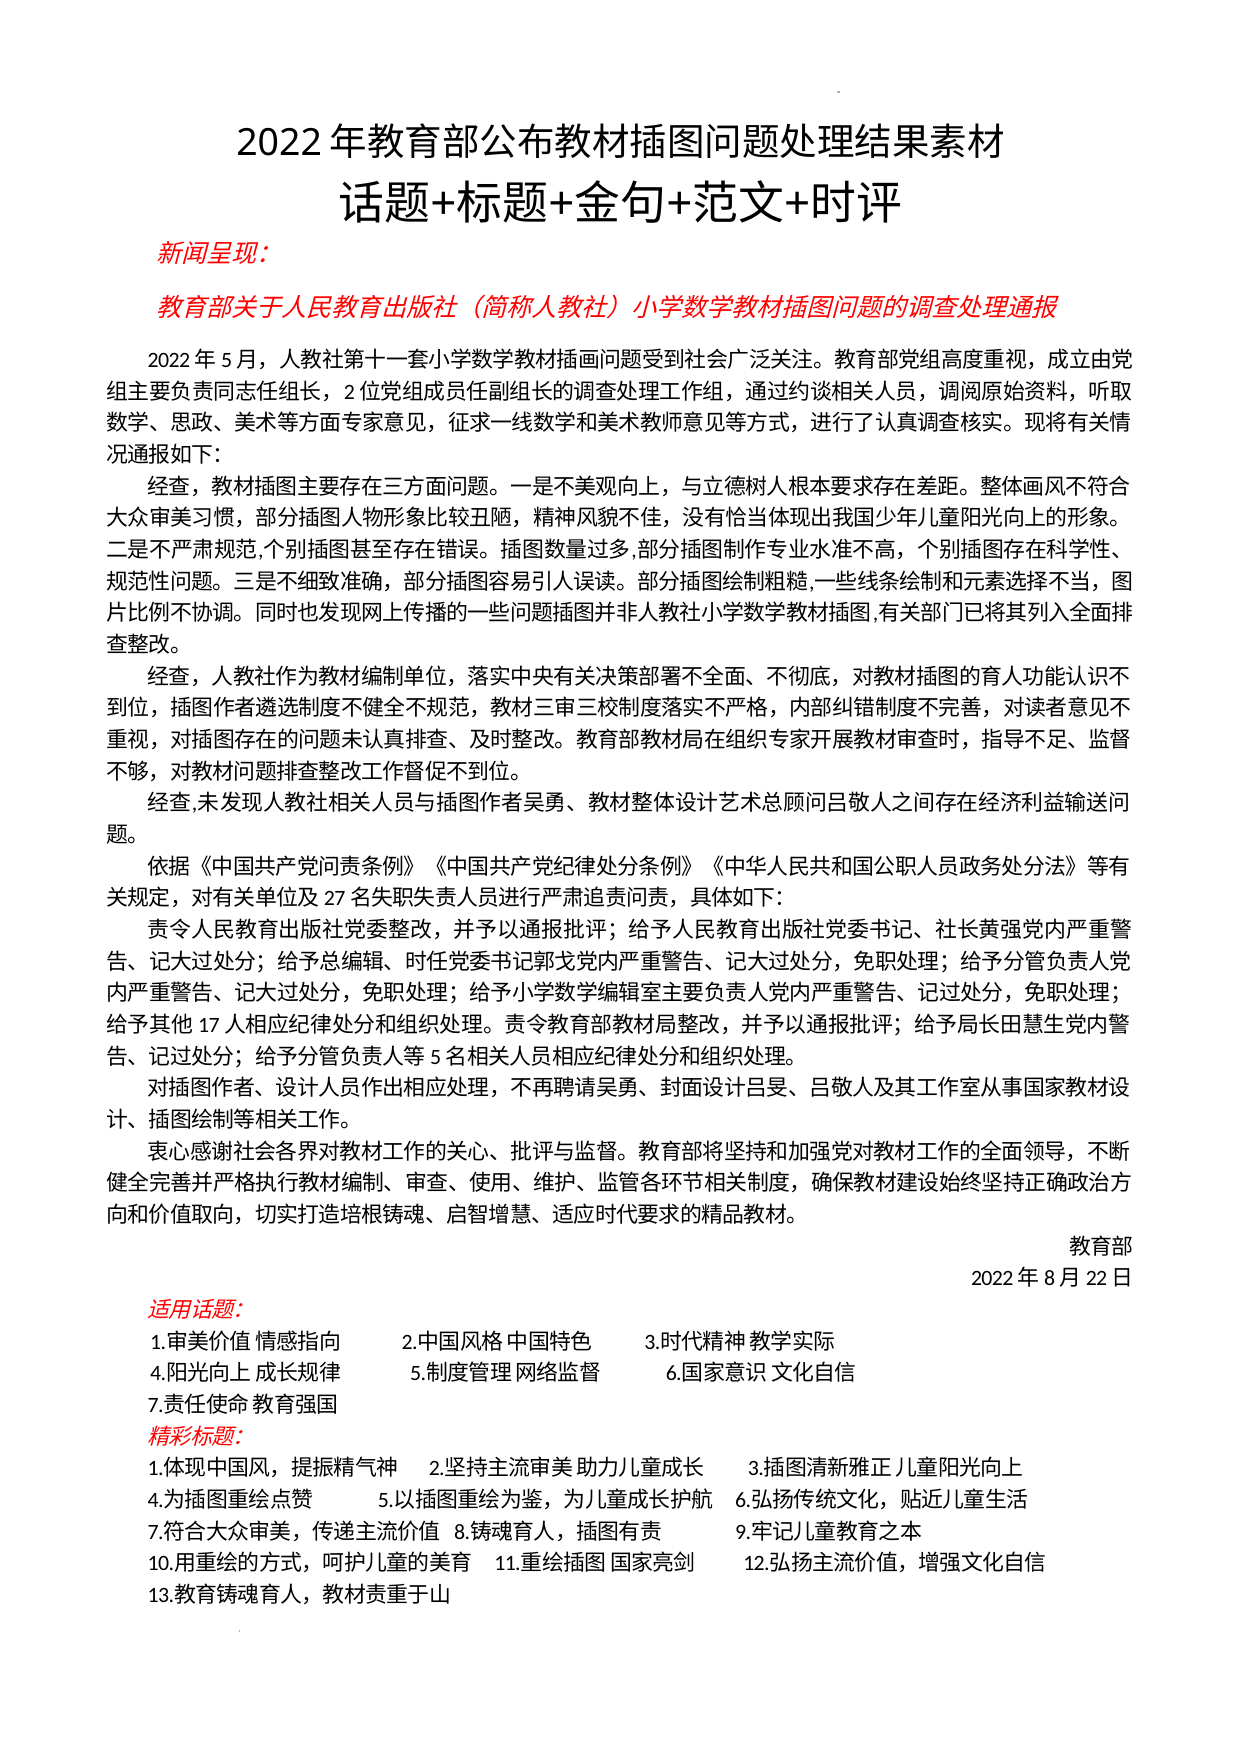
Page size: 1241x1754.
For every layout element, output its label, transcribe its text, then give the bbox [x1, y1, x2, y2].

text 2022年5月，人教社第十一套小学数学教材插画问题受到社会广泛关注。教育部党组高度重视，成立由党组主要负责同志任组长，2位党组成员任副组长的调查处理工作组，通过约谈相关人员，调阅原始资料，听取数学、思政、美术等方面专家意见，征求一线数学和美术教师意见等方式，进行了认真调查核实。现将有关情况通报如下： [106, 342, 1134, 469]
text 2022年8月22日 [106, 1260, 1134, 1292]
text 教育部 [106, 1229, 1134, 1260]
text 经查，人教社作为教材编制单位，落实中央有关决策部署不全面、不彻底，对教材插图的育人功能认识不到位，插图作者遴选制度不健全不规范，教材三审三校制度落实不严格，内部纠错制度不完善，对读者意见不重视，对插图存在的问题未认真排查、及时整改。教育部教材局在组织专家开展教材审查时，指导不足、监督不够，对教材问题排查整改工作督促不到位。 [106, 659, 1134, 785]
text 教育部关于人民教育出版社（简称人教社）小学数学教材插图问题的调查处理通报 [106, 288, 1134, 324]
text 10.用重绘的方式，呵护儿童的美育 11.重绘插图 国家亮剑 12.弘扬主流价值，增强文化自信 [106, 1545, 1134, 1577]
text 话题+标题+金句+范文+时评 [106, 167, 1134, 233]
text 1.审美价值 情感指向 2.中国风格 中国特色 3.时代精神 教学实际 [150, 1324, 1134, 1355]
text 7.责任使命 教育强国 [106, 1387, 1134, 1419]
text 经查,未发现人教社相关人员与插图作者吴勇、教材整体设计艺术总顾问吕敬人之间存在经济利益输送问题。 [106, 785, 1134, 849]
text 13.教育铸魂育人，教材责重于山 [106, 1577, 1134, 1609]
text 依据《中国共产党问责条例》《中国共产党纪律处分条例》《中华人民共和国公职人员政务处分法》等有关规定，对有关单位及27名失职失责人员进行严肃追责问责，具体如下： [106, 849, 1134, 912]
text 适用话题： [106, 1292, 1134, 1324]
text 精彩标题： [106, 1419, 1134, 1450]
text 经查，教材插图主要存在三方面问题。一是不美观向上，与立德树人根本要求存在差距。整体画风不符合大众审美习惯，部分插图人物形象比较丑陋，精神风貌不佳，没有恰当体现出我国少年儿童阳光向上的形象。二是不严肃规范,个别插图甚至存在错误。插图数量过多,部分插图制作专业水准不高，个别插图存在科学性、规范性问题。三是不细致准确，部分插图容易引人误读。部分插图绘制粗糙,一些线条绘制和元素选择不当，图片比例不协调。同时也发现网上传播的一些问题插图并非人教社小学数学教材插图,有关部门已将其列入全面排查整改。 [106, 469, 1134, 659]
text 1.体现中国风，提振精气神 2.坚持主流审美 助力儿童成长 3.插图清新雅正 儿童阳光向上 [106, 1450, 1134, 1482]
text 责令人民教育出版社党委整改，并予以通报批评；给予人民教育出版社党委书记、社长黄强党内严重警告、记大过处分；给予总编辑、时任党委书记郭戈党内严重警告、记大过处分，免职处理；给予分管负责人党内严重警告、记大过处分，免职处理；给予小学数学编辑室主要负责人党内严重警告、记过处分，免职处理；给予其他17人相应纪律处分和组织处理。责令教育部教材局整改，并予以通报批评；给予局长田慧生党内警告、记过处分；给予分管负责人等5名相关人员相应纪律处分和组织处理。 [106, 912, 1134, 1070]
text 对插图作者、设计人员作出相应处理，不再聘请吴勇、封面设计吕旻、吕敬人及其工作室从事国家教材设计、插图绘制等相关工作。 [106, 1070, 1134, 1134]
text 衷心感谢社会各界对教材工作的关心、批评与监督。教育部将坚持和加强党对教材工作的全面领导，不断健全完善并严格执行教材编制、审查、使用、维护、监管各环节相关制度，确保教材建设始终坚持正确政治方向和价值取向，切实打造培根铸魂、启智增慧、适应时代要求的精品教材。 [106, 1134, 1134, 1229]
text 2022年教育部公布教材插图问题处理结果素材 [106, 112, 1134, 167]
text 4.为插图重绘点赞 5.以插图重绘为鉴，为儿童成长护航 6.弘扬传统文化，贴近儿童生活 [106, 1482, 1134, 1514]
text 7.符合大众审美，传递主流价值 8.铸魂育人，插图有责 9.牢记儿童教育之本 [106, 1514, 1134, 1545]
text 4.阳光向上 成长规律 5.制度管理 网络监督 6.国家意识 文化自信 [150, 1355, 1134, 1387]
text 新闻呈现： [106, 233, 1134, 269]
